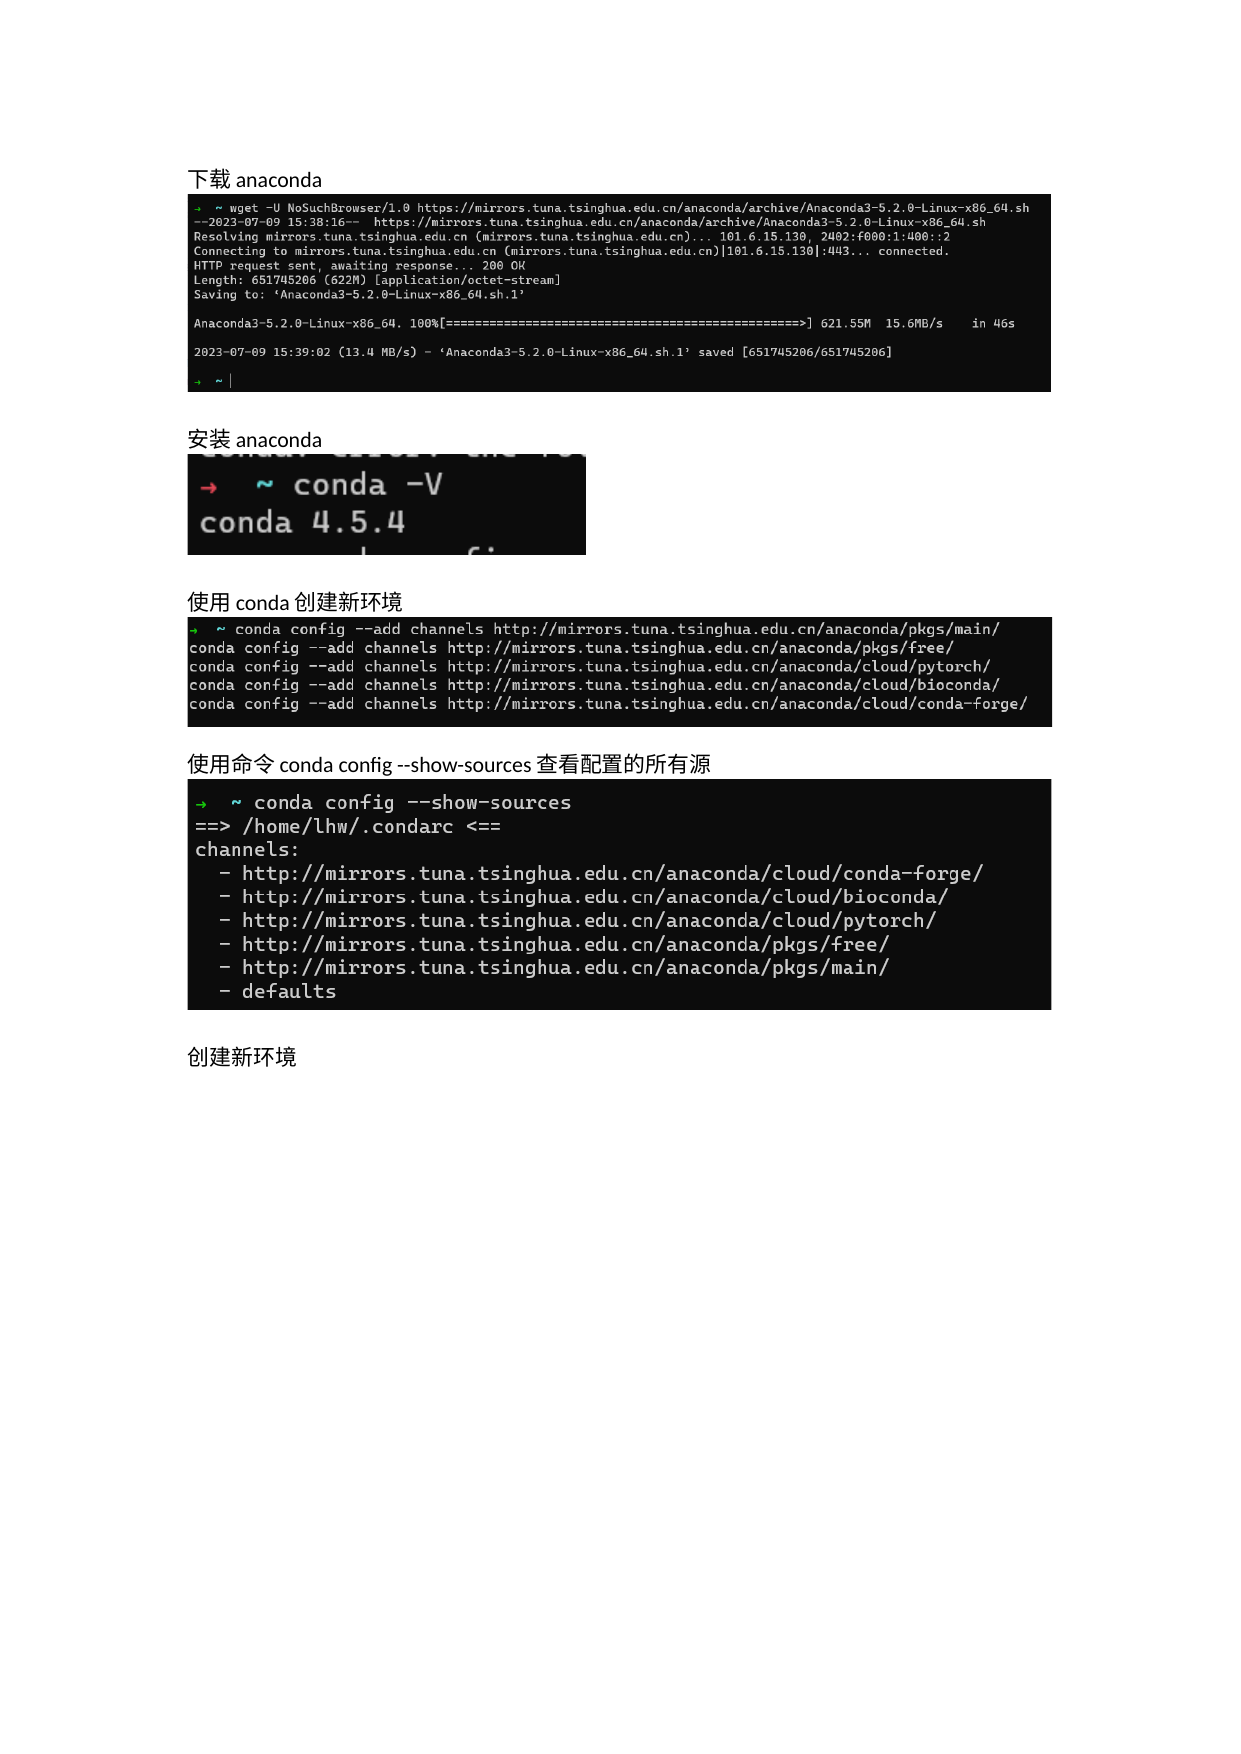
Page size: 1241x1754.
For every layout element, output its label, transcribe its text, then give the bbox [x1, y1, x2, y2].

text 使用conda创建新环境 [187, 584, 1053, 617]
picture [187, 617, 1053, 727]
text 安装anaconda [187, 422, 1053, 454]
picture [187, 779, 1052, 1010]
text 下载anaconda [187, 162, 1053, 194]
picture [187, 194, 1051, 392]
text 使用命令conda config --show-sources查看配置的所有源 [187, 747, 1053, 779]
picture [187, 454, 586, 555]
text 创建新环境 [187, 1039, 1053, 1072]
